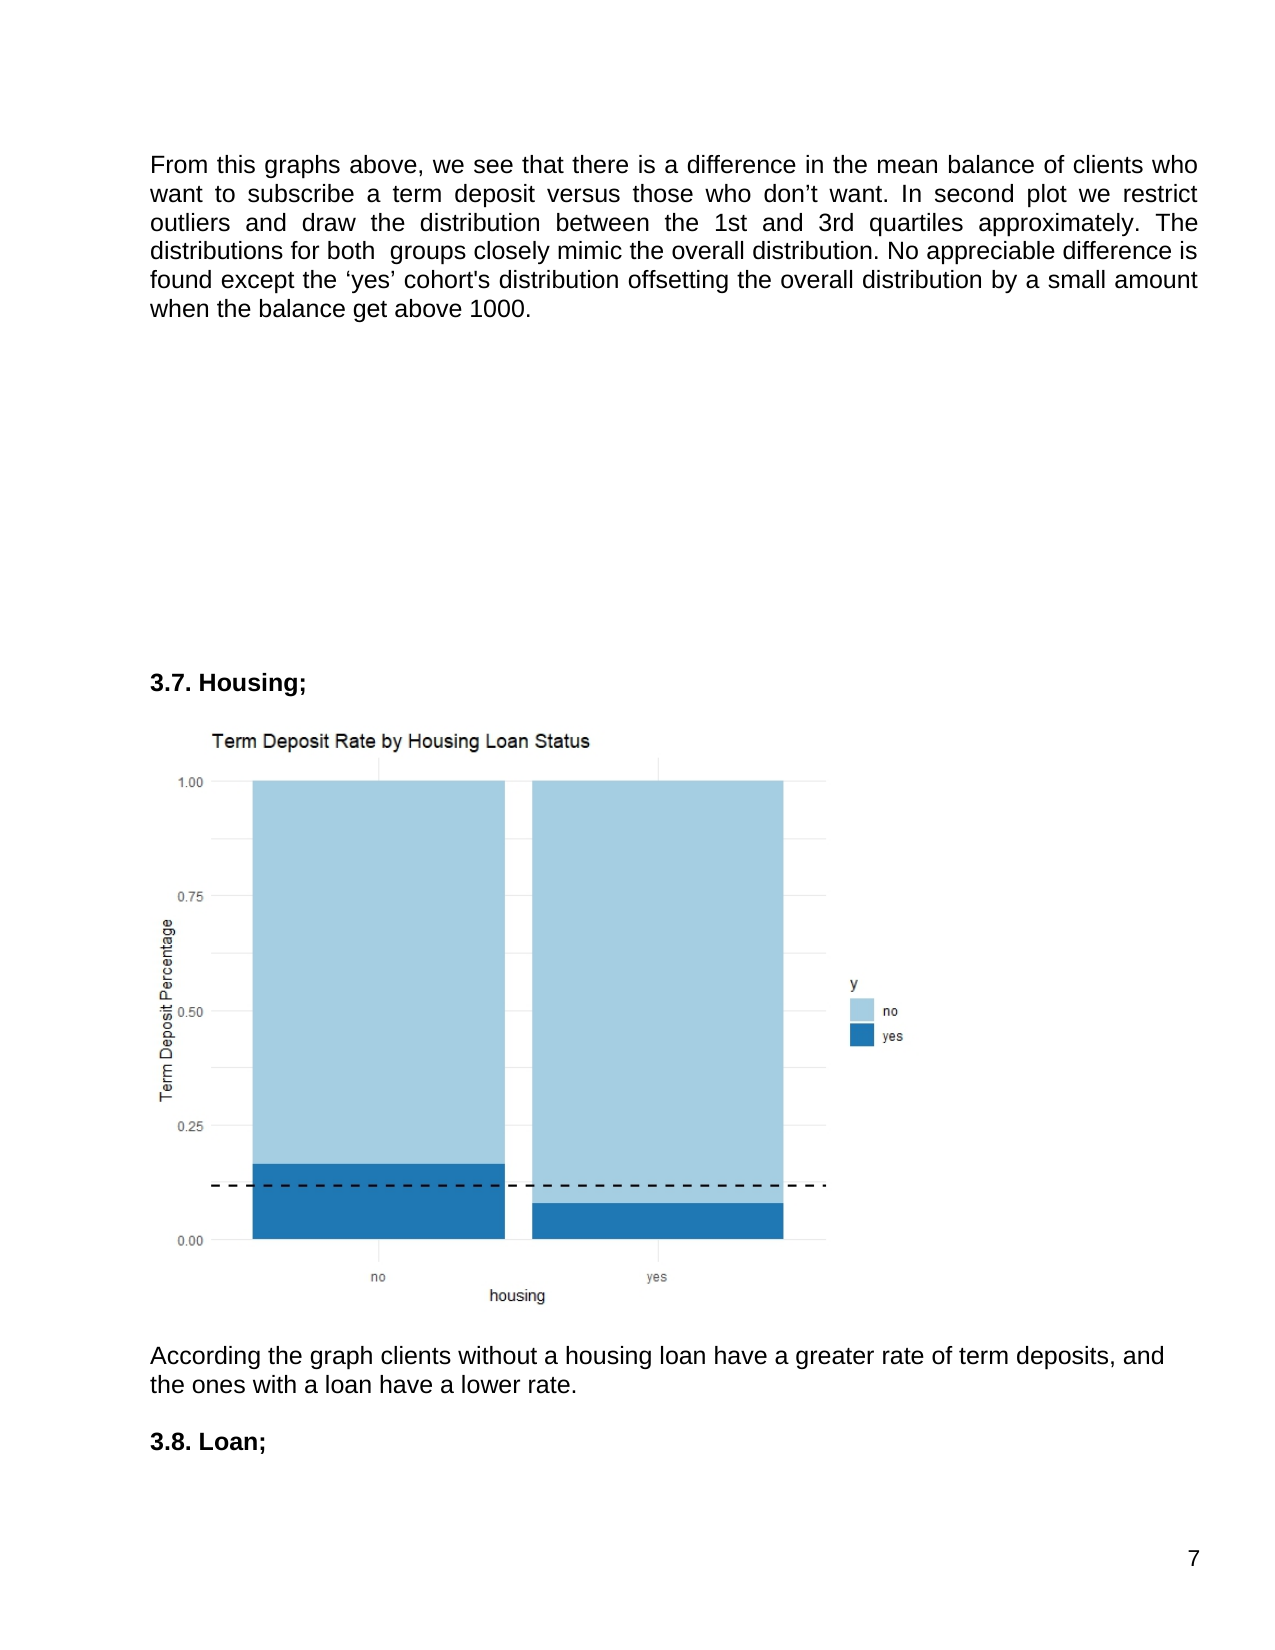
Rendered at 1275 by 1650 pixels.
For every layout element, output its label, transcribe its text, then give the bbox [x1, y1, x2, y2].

text 3.8. Loan; [150, 1427, 1200, 1456]
picture [150, 725, 920, 1312]
text 3.7. Housing; [150, 667, 1200, 696]
text According the graph clients without a housing loan have a greater rate of term deposits, and the ones with a loan have a lower rate. [150, 1341, 1200, 1398]
text From this graphs above, we see that there is a difference in the mean balance of clients who want to subscribe a term deposit versus those who don’t want. In second plot we restrict outliers and draw the distribution between the 1st and 3rd quartiles approximately. The distributions for both groups closely mimic the overall distribution. No appreciable difference is found except the ‘yes’ cohort's distribution offsetting the overall distribution by a small amount when the balance get above 1000. [150, 150, 1200, 322]
